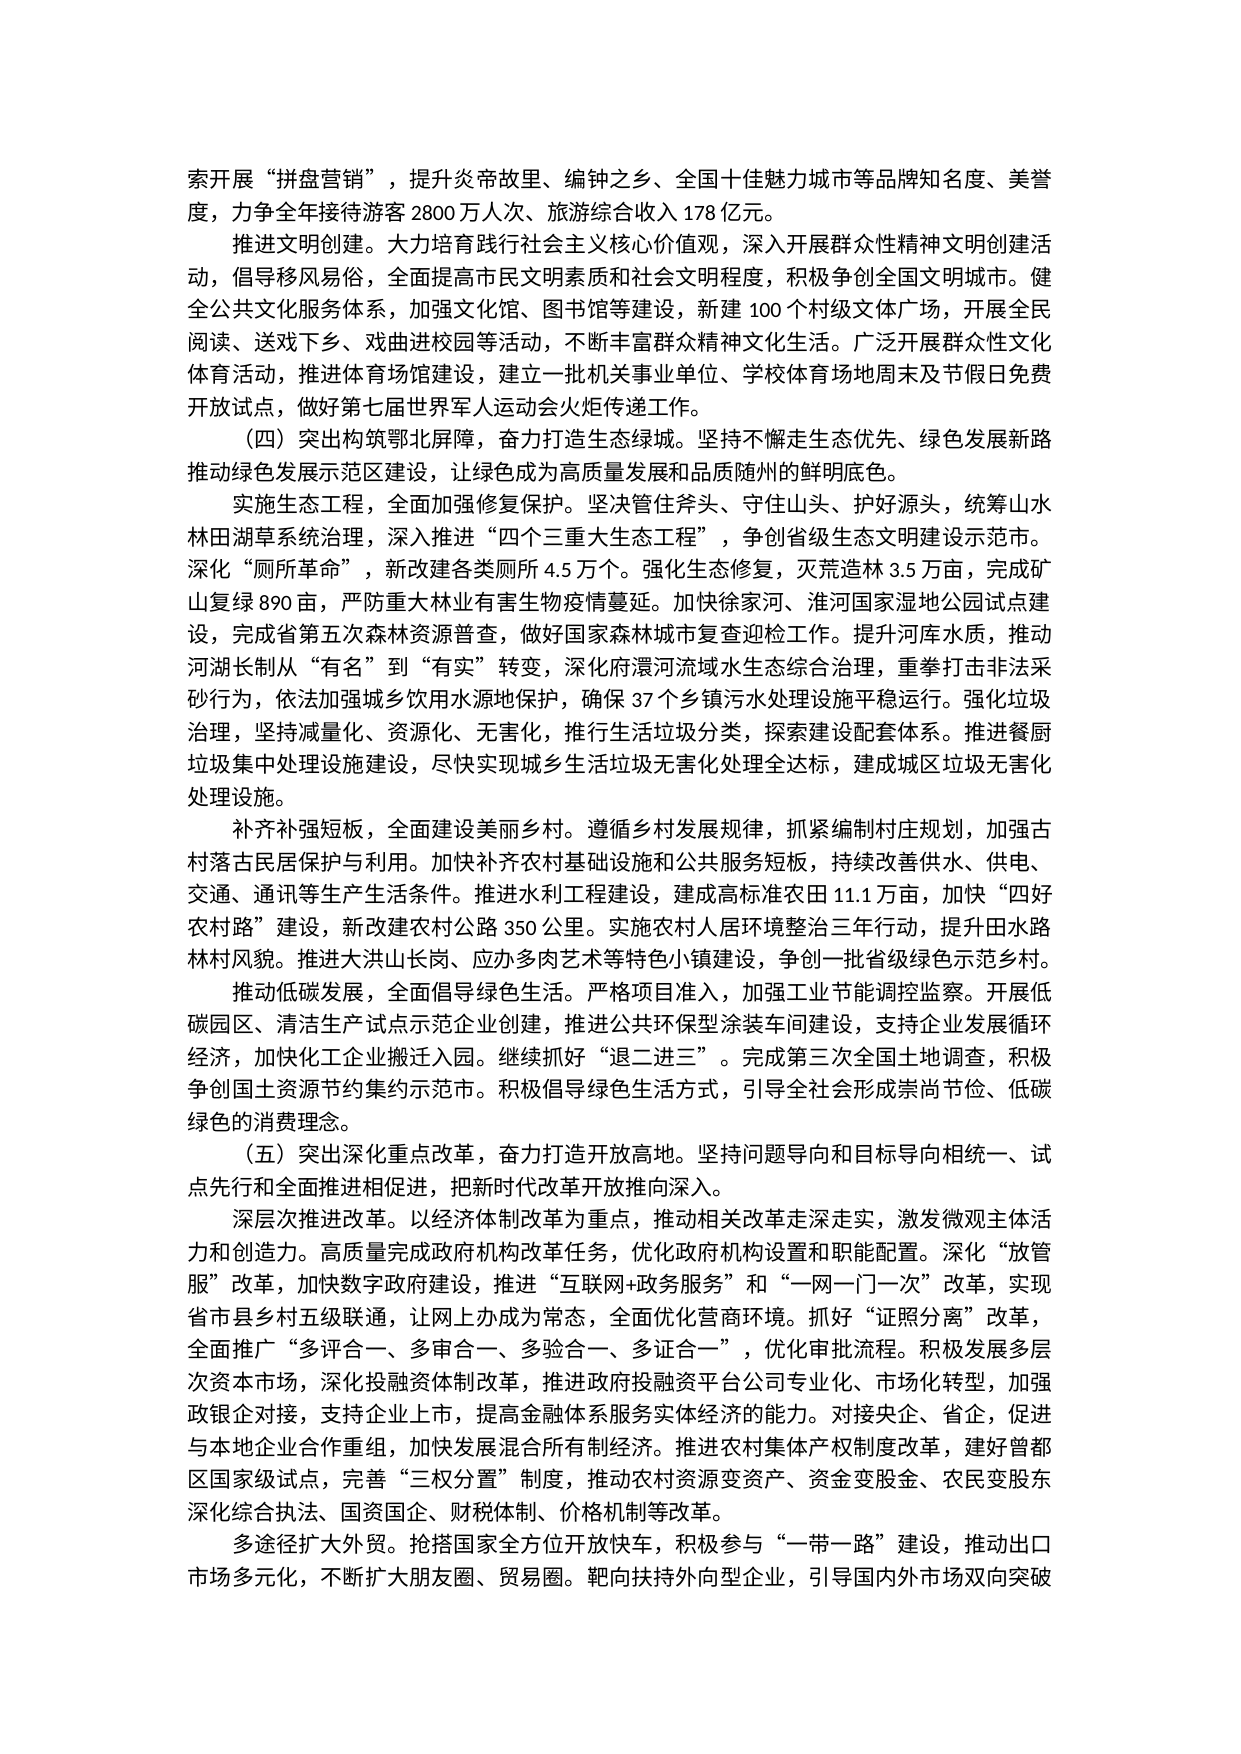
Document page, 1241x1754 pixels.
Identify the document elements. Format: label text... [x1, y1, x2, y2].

text （五）突出深化重点改革，奋力打造开放高地。坚持问题导向和目标导向相统一、试点先行和全面推进相促进，把新时代改革开放推向深入。 [187, 1137, 1053, 1202]
text （四）突出构筑鄂北屏障，奋力打造生态绿城。坚持不懈走生态优先、绿色发展新路，推动绿色发展示范区建设，让绿色成为高质量发展和品质随州的鲜明底色。 [187, 422, 1053, 487]
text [187, 1527, 1053, 1592]
text 深层次推进改革。以经济体制改革为重点，推动相关改革走深走实，激发微观主体活力和创造力。高质量完成政府机构改革任务，优化政府机构设置和职能配置。深化“放管服”改革，加快数字政府建设，推进“互联网+政务服务”和“一网一门一次”改革，实现省市县乡村五级联通，让网上办成为常态，全面优化营商环境。抓好“证照分离”改革，全面推广“多评合一、多审合一、多验合一、多证合一”，优化审批流程。积极发展多层次资本市场，深化投融资体制改革，推进政府投融资平台公司专业化、市场化转型，加强政银企对接，支持企业上市，提高金融体系服务实体经济的能力。对接央企、省企，促进与本地企业合作重组，加快发展混合所有制经济。推进农村集体产权制度改革，建好曾都区国家级试点，完善“三权分置”制度，推动农村资源变资产、资金变股金、农民变股东。深化综合执法、国资国企、财税体制、价格机制等改革。 [187, 1202, 1053, 1527]
text 补齐补强短板，全面建设美丽乡村。遵循乡村发展规律，抓紧编制村庄规划，加强古村落古民居保护与利用。加快补齐农村基础设施和公共服务短板，持续改善供水、供电、交通、通讯等生产生活条件。推进水利工程建设，建成高标准农田11.1万亩，加快“四好农村路”建设，新改建农村公路350公里。实施农村人居环境整治三年行动，提升田水路林村风貌。推进大洪山长岗、应办多肉艺术等特色小镇建设，争创一批省级绿色示范乡村。 [187, 812, 1053, 974]
text 推动低碳发展，全面倡导绿色生活。严格项目准入，加强工业节能调控监察。开展低碳园区、清洁生产试点示范企业创建，推进公共环保型涂装车间建设，支持企业发展循环经济，加快化工企业搬迁入园。继续抓好“退二进三”。完成第三次全国土地调查，积极争创国土资源节约集约示范市。积极倡导绿色生活方式，引导全社会形成崇尚节俭、低碳绿色的消费理念。 [187, 974, 1053, 1137]
text 推进文明创建。大力培育践行社会主义核心价值观，深入开展群众性精神文明创建活动，倡导移风易俗，全面提高市民文明素质和社会文明程度，积极争创全国文明城市。健全公共文化服务体系，加强文化馆、图书馆等建设，新建100个村级文体广场，开展全民阅读、送戏下乡、戏曲进校园等活动，不断丰富群众精神文化生活。广泛开展群众性文化体育活动，推进体育场馆建设，建立一批机关事业单位、学校体育场地周末及节假日免费开放试点，做好第七届世界军人运动会火炬传递工作。 [187, 227, 1053, 422]
text 实施生态工程，全面加强修复保护。坚决管住斧头、守住山头、护好源头，统筹山水林田湖草系统治理，深入推进“四个三重大生态工程”，争创省级生态文明建设示范市。深化“厕所革命”，新改建各类厕所4.5万个。强化生态修复，灭荒造林3.5万亩，完成矿山复绿890亩，严防重大林业有害生物疫情蔓延。加快徐家河、淮河国家湿地公园试点建设，完成省第五次森林资源普查，做好国家森林城市复查迎检工作。提升河库水质，推动河湖长制从“有名”到“有实”转变，深化府澴河流域水生态综合治理，重拳打击非法采砂行为，依法加强城乡饮用水源地保护，确保37个乡镇污水处理设施平稳运行。强化垃圾治理，坚持减量化、资源化、无害化，推行生活垃圾分类，探索建设配套体系。推进餐厨垃圾集中处理设施建设，尽快实现城乡生活垃圾无害化处理全达标，建成城区垃圾无害化处理设施。 [187, 487, 1053, 812]
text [187, 162, 1053, 227]
